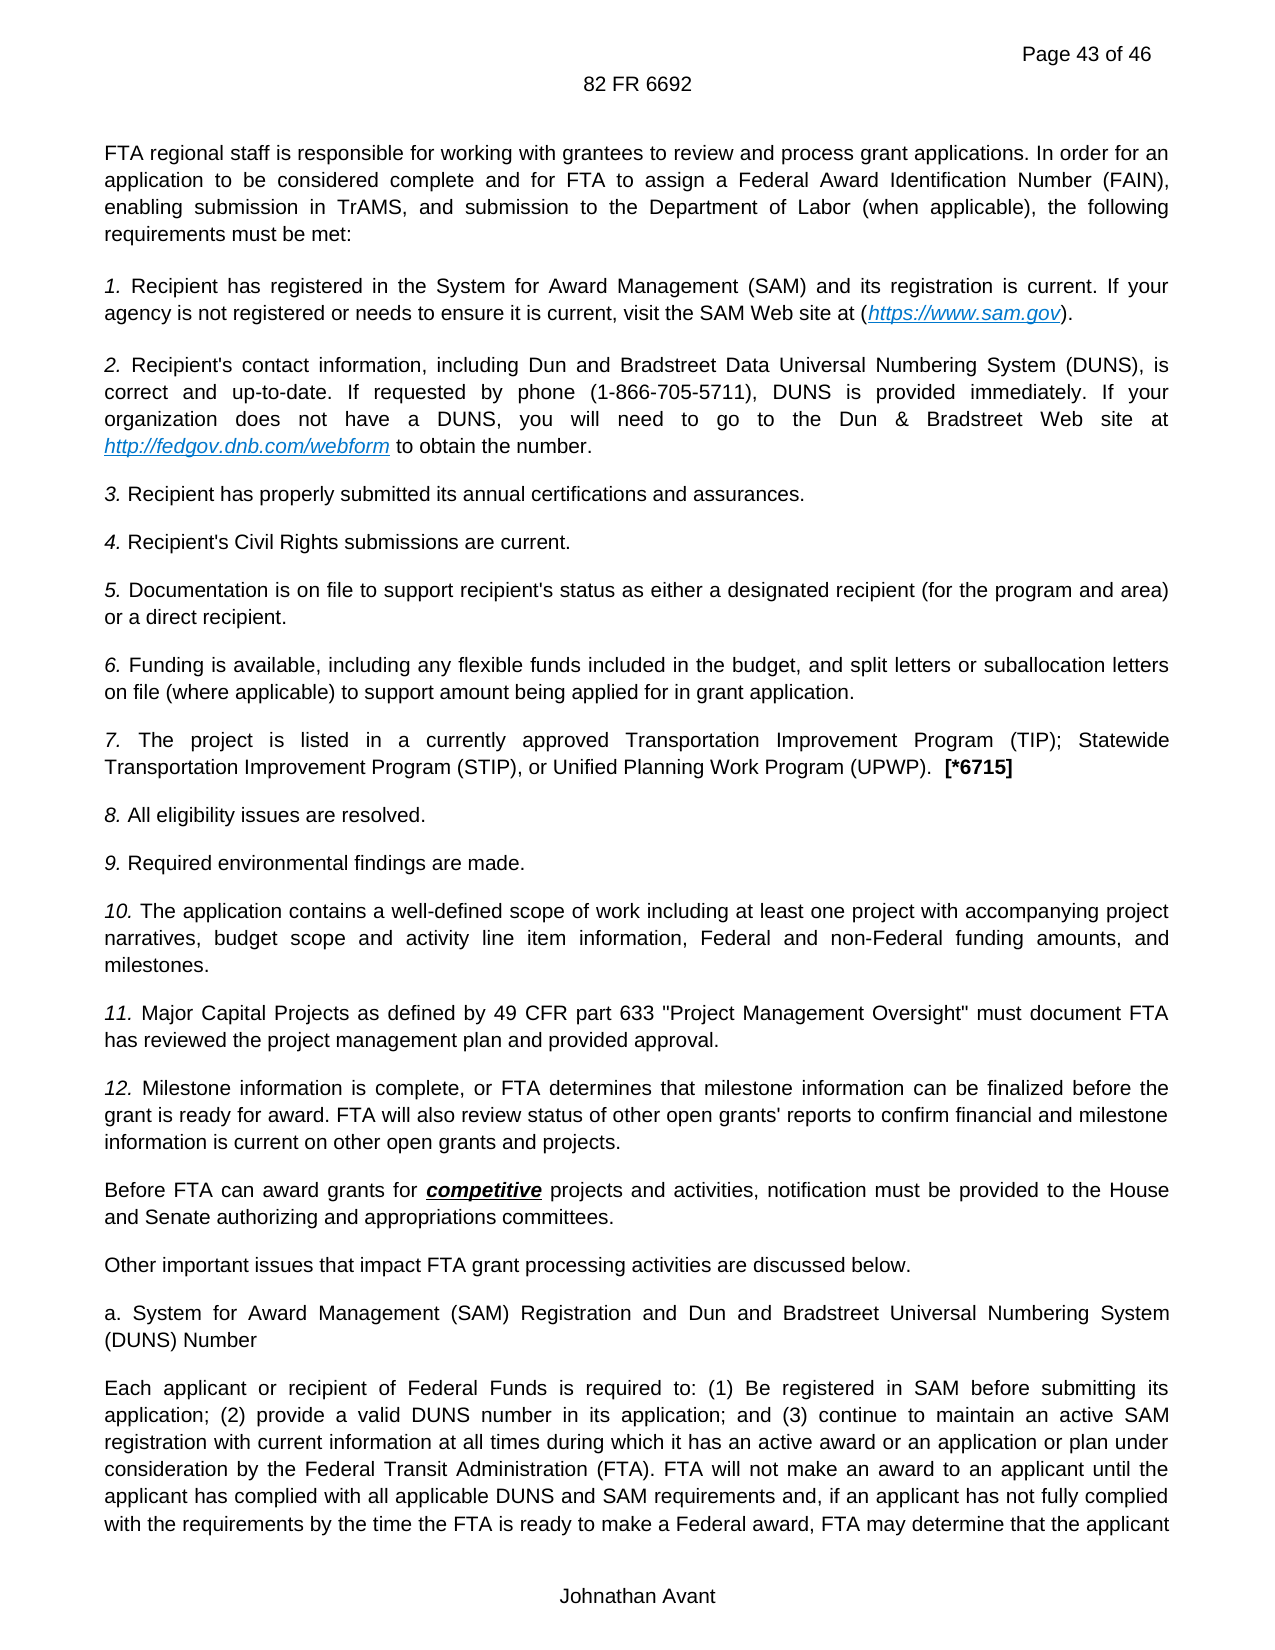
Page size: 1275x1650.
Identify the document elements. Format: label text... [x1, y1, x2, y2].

text a. System for Award Management (SAM) Registration and Dun and Bradstreet Universal Numbering System (DUNS) Number [104, 1298, 1171, 1352]
text 5. Documentation is on file to support recipient's status as either a designated recipient (for the program and area) or a direct recipient. [104, 575, 1171, 629]
text 3. Recipient has properly submitted its annual certifications and assurances. [104, 479, 1171, 506]
text 9. Required environmental findings are made. [104, 848, 1171, 875]
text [104, 1373, 1171, 1535]
text Other important issues that impact FTA grant processing activities are discussed below. [104, 1250, 1171, 1277]
text 2. Recipient's contact information, including Dun and Bradstreet Data Universal Numbering System (DUNS), is correct and up-to-date. If requested by phone (1-866-705-5711), DUNS is provided immediately. If your organization does not have a DUNS, you will need to go to the Dun & Bradstreet Web site at http://fedgov.dnb.com/webform to obtain the number. [104, 350, 1171, 458]
text 8. All eligibility issues are resolved. [104, 800, 1171, 827]
text FTA regional staff is responsible for working with grantees to review and process grant applications. In order for an application to be considered complete and for FTA to assign a Federal Award Identification Number (FAIN), enabling submission in TrAMS, and submission to the Department of Labor (when applicable), the following requirements must be met: [104, 137, 1171, 246]
text 1. Recipient has registered in the System for Award Management (SAM) and its registration is current. If your agency is not registered or needs to ensure it is current, visit the SAM Web site at (https://www.sam.gov). [104, 271, 1171, 325]
text Before FTA can award grants for competitive projects and activities, notification must be provided to the House and Senate authorizing and appropriations committees. [104, 1175, 1171, 1229]
text 12. Milestone information is complete, or FTA determines that milestone information can be finalized before the grant is ready for award. FTA will also review status of other open grants' reports to confirm financial and milestone information is current on other open grants and projects. [104, 1073, 1171, 1154]
text 4. Recipient's Civil Rights submissions are current. [104, 527, 1171, 554]
text 7. The project is listed in a currently approved Transportation Improvement Program (TIP); Statewide Transportation Improvement Program (STIP), or Unified Planning Work Program (UPWP). [*6715] [104, 725, 1171, 779]
text 11. Major Capital Projects as defined by 49 CFR part 633 "Project Management Oversight" must document FTA has reviewed the project management plan and provided approval. [104, 998, 1171, 1052]
text 10. The application contains a well-defined scope of work including at least one project with accompanying project narratives, budget scope and activity line item information, Federal and non-Federal funding amounts, and milestones. [104, 896, 1171, 977]
text 6. Funding is available, including any flexible funds included in the budget, and split letters or suballocation letters on file (where applicable) to support amount being applied for in grant application. [104, 650, 1171, 704]
